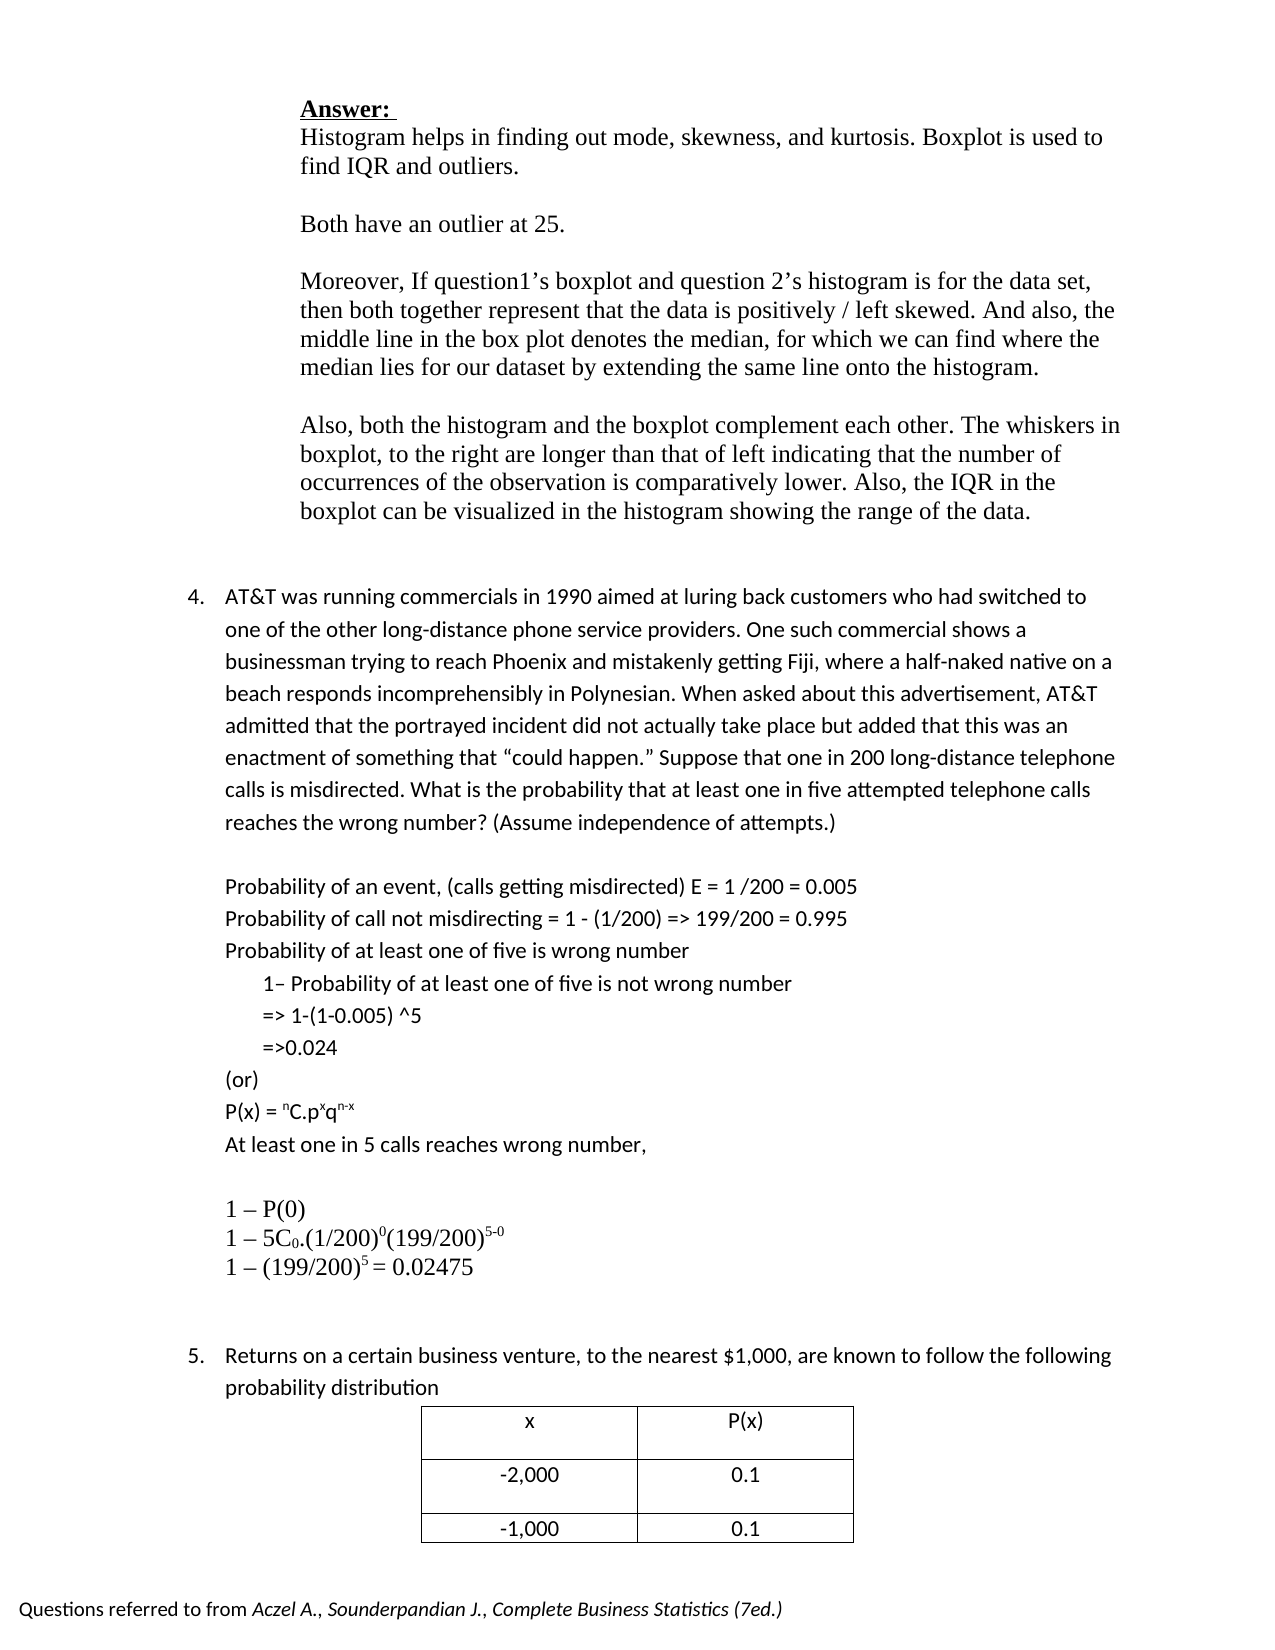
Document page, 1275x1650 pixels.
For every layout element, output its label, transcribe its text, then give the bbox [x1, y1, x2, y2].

list =>0.024 [262, 1033, 1125, 1061]
table_header P(x) [638, 1407, 853, 1459]
text 1 – P(0) [150, 1194, 1125, 1223]
text Moreover, If question1’s boxplot and question 2’s histogram is for the data set, then both together represent that the data is positively / left skewed. And also, the middle line in the box plot denotes the median, for which we can find where the median lies for our dataset by extending the same line onto the histogram. [300, 266, 1125, 381]
list Probability of an event, (calls getting misdirected) E = 1 /200 = 0.005 [225, 872, 1125, 900]
list (or) [225, 1065, 1125, 1093]
text 1 – (199/200)5 = 0.02475 [150, 1252, 1125, 1280]
text Histogram helps in finding out mode, skewness, and kurtosis. Boxplot is used to find IQR and outliers. [300, 122, 1125, 180]
table_cell -1,000 [422, 1514, 637, 1542]
list At least one in 5 calls reaches wrong number, [225, 1130, 1125, 1158]
table_cell 0.1 [638, 1460, 853, 1513]
list Returns on a certain business venture, to the nearest $1,000, are known to follow the following probability distribution [187, 1341, 1125, 1401]
text Answer: [150, 94, 1125, 122]
table_header x [422, 1407, 637, 1459]
list Probability of call not misdirecting = 1 - (1/200) => 199/200 = 0.995 [225, 904, 1125, 932]
list P(x) = nC.pxqn-x [225, 1097, 1125, 1126]
text 1 – 5C0.(1/200)0(199/200)5-0 [150, 1223, 1125, 1252]
list => 1-(1-0.005) ^5 [262, 1001, 1125, 1029]
table_cell 0.1 [638, 1514, 853, 1542]
list Probability of at least one of five is wrong number [225, 937, 1125, 964]
text Both have an outlier at 25. [300, 209, 1125, 237]
text Also, both the histogram and the boxplot complement each other. The whiskers in boxplot, to the right are longer than that of left indicating that the number of occurrences of the observation is comparatively lower. Also, the IQR in the boxplot can be visualized in the histogram showing the range of the data. [300, 410, 1125, 525]
list AT&T was running commercials in 1990 aimed at luring back customers who had switched to one of the other long-distance phone service providers. One such commercial shows a businessman trying to reach Phoenix and mistakenly getting Fiji, where a half-naked native on a beach responds incomprehensibly in Polynesian. When asked about this advertisement, AT&T admitted that the portrayed incident did not actually take place but added that this was an enactment of something that “could happen.” Suppose that one in 200 long-distance telephone calls is misdirected. What is the probability that at least one in five attempted telephone calls reaches the wrong number? (Assume independence of attempts.) [187, 582, 1125, 836]
table_cell -2,000 [422, 1460, 637, 1513]
list 1– Probability of at least one of five is not wrong number [262, 969, 1125, 997]
